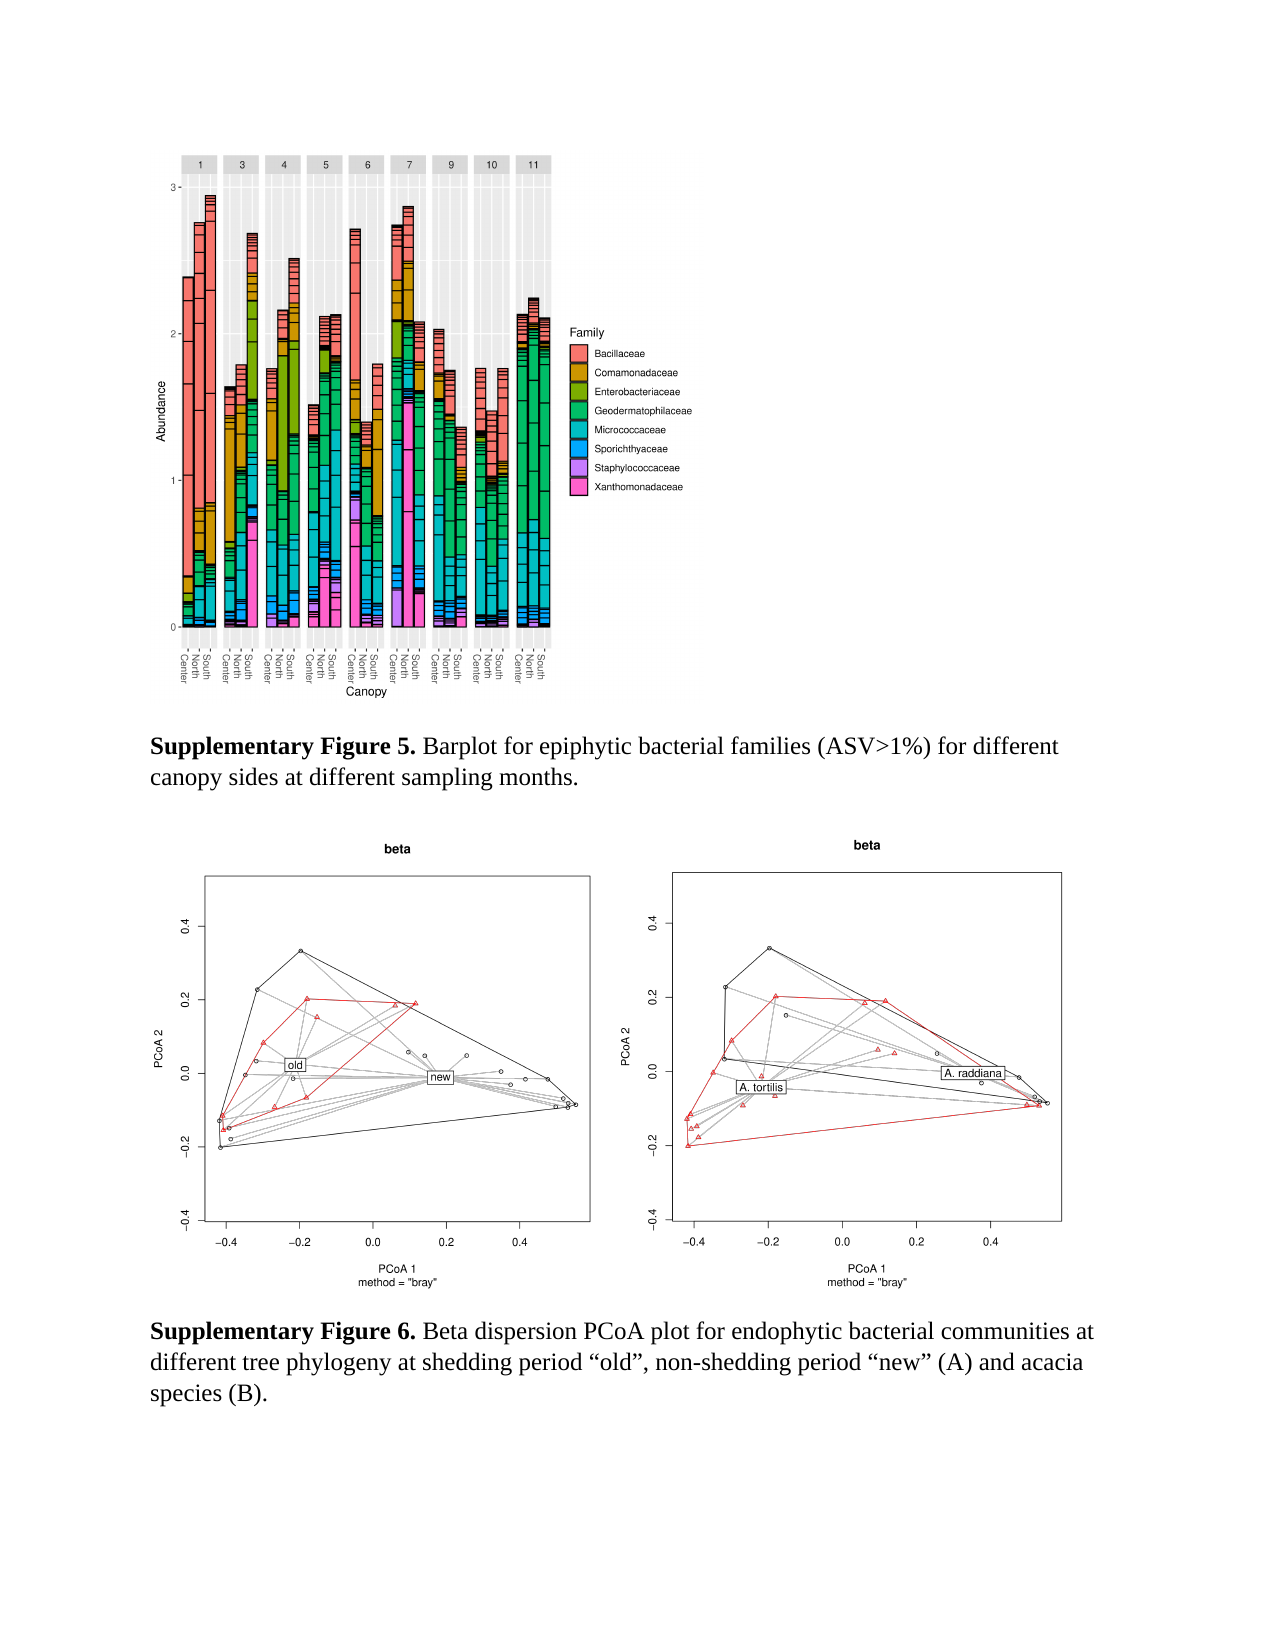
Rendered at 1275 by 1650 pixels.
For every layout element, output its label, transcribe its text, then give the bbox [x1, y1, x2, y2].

text Supplementary Figure 6. Beta dispersion PCoA plot for endophytic bacterial communities at different tree phylogeny at shedding period “old”, non-shedding period “new” (A) and acacia species (B). [150, 1316, 1125, 1407]
text Supplementary Figure 5. Barplot for epiphytic bacterial families (ASV>1%) for different canopy sides at different sampling months. [150, 731, 1125, 791]
picture [150, 150, 704, 704]
picture [150, 818, 1090, 1290]
